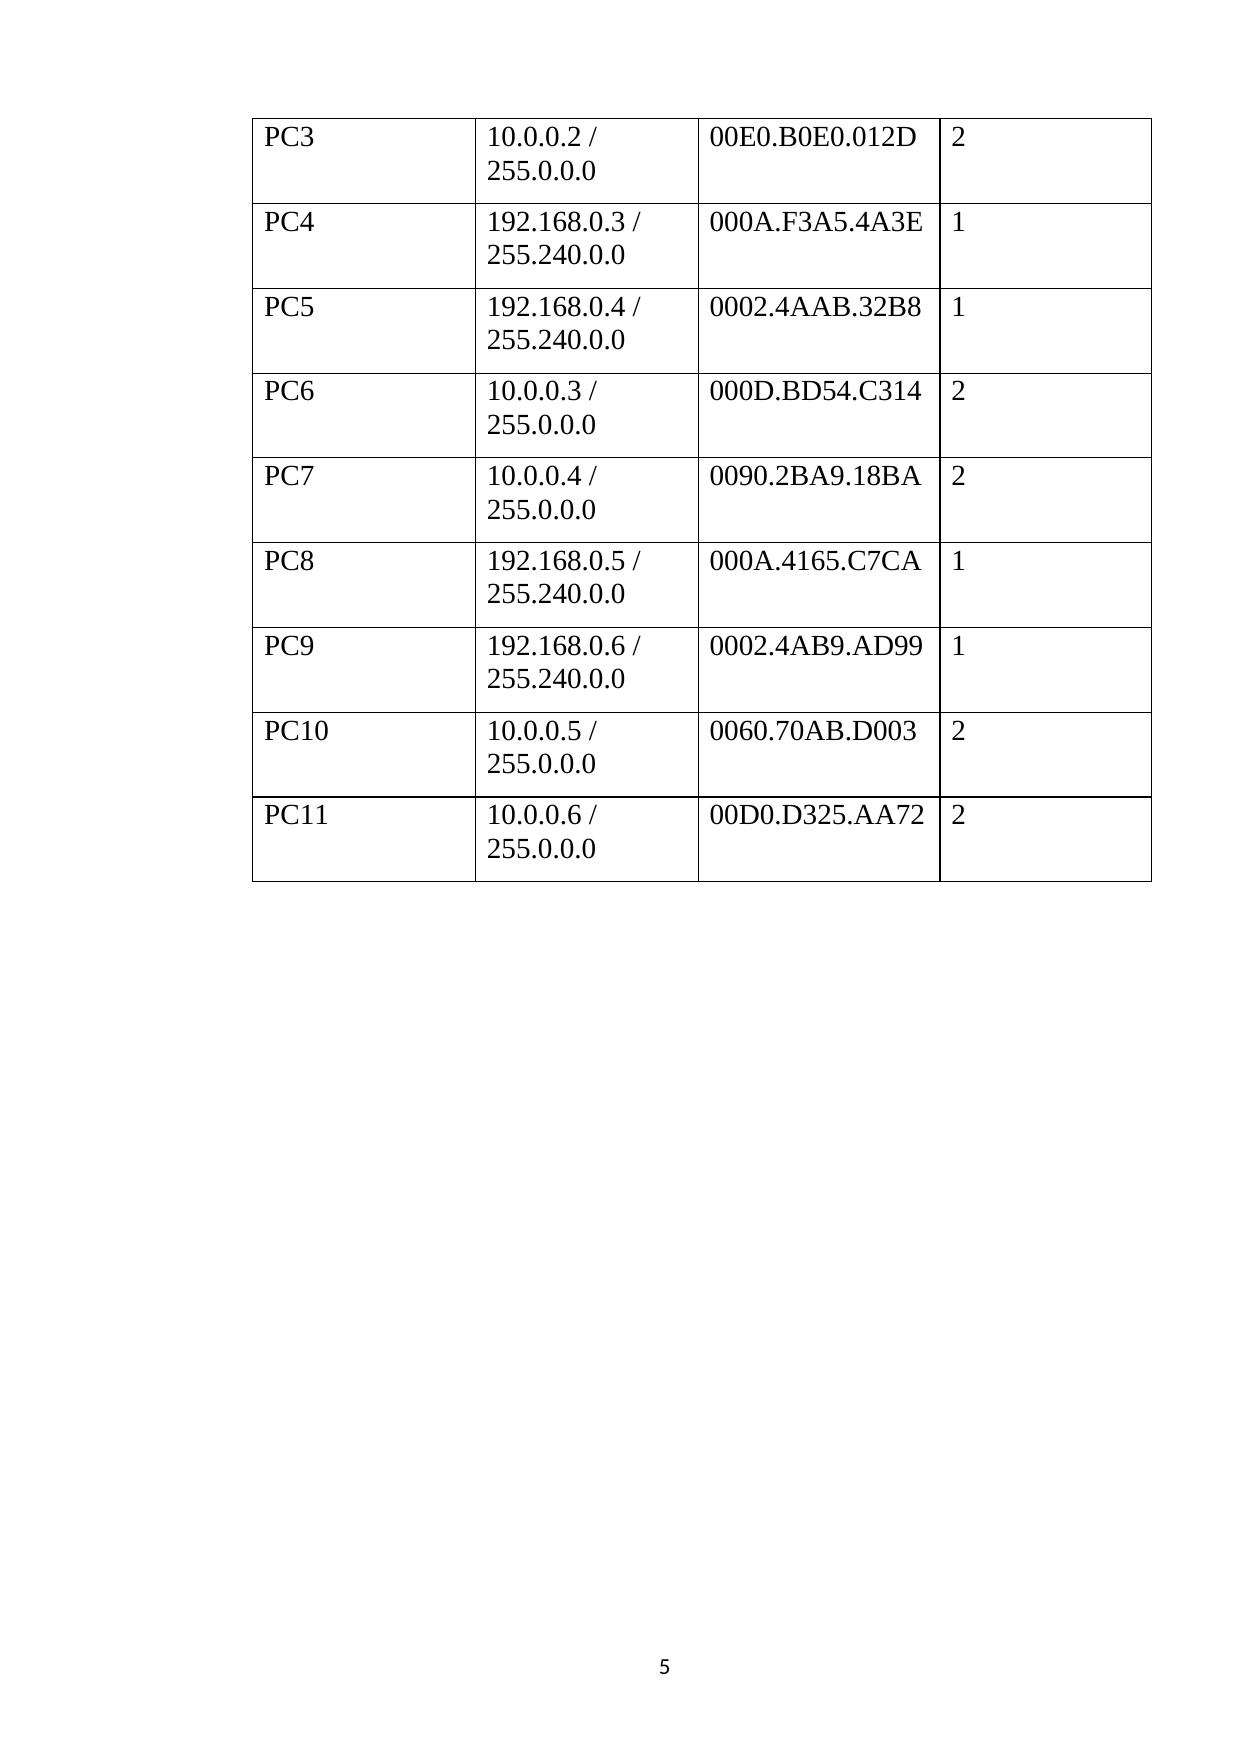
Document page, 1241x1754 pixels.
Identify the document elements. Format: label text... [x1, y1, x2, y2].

table_cell 1 [941, 543, 1151, 627]
table_cell 10.0.0.4 / 255.0.0.0 [476, 458, 698, 542]
table_cell 10.0.0.5 / 255.0.0.0 [476, 713, 698, 796]
table_cell 192.168.0.6 / 255.240.0.0 [476, 628, 698, 712]
table_cell 0002.4AB9.AD99 [699, 628, 939, 712]
table_cell PC8 [253, 543, 475, 627]
table_cell 192.168.0.5 / 255.240.0.0 [476, 543, 698, 627]
table_cell 1 [941, 204, 1151, 288]
table_cell 2 [941, 374, 1151, 457]
table_cell PC4 [253, 204, 475, 288]
table_cell 000A.F3A5.4A3E [699, 204, 939, 288]
table_cell PC5 [253, 289, 475, 372]
table_cell 0002.4AAB.32B8 [699, 289, 939, 372]
table_cell PC7 [253, 458, 475, 542]
table_cell 192.168.0.4 / 255.240.0.0 [476, 289, 698, 372]
table_cell 1 [941, 289, 1151, 372]
table_cell PC11 [253, 798, 475, 881]
table_cell 1 [941, 628, 1151, 712]
table_cell 0090.2BA9.18BA [699, 458, 939, 542]
table_cell 2 [941, 713, 1151, 796]
table_cell PC6 [253, 374, 475, 457]
table_cell 192.168.0.3 / 255.240.0.0 [476, 204, 698, 288]
table_cell 10.0.0.2 / 255.0.0.0 [476, 119, 698, 203]
table_cell 10.0.0.3 / 255.0.0.0 [476, 374, 698, 457]
table_cell 00E0.B0E0.012D [699, 119, 939, 203]
table_cell PC3 [253, 119, 475, 203]
table_cell 2 [941, 119, 1151, 203]
table_cell 2 [941, 798, 1151, 881]
table_cell 000A.4165.C7CA [699, 543, 939, 627]
table_cell 0060.70AB.D003 [699, 713, 939, 796]
table_cell 2 [941, 458, 1151, 542]
table_cell 10.0.0.6 / 255.0.0.0 [476, 798, 698, 881]
table_cell PC10 [253, 713, 475, 796]
table_cell PC9 [253, 628, 475, 712]
table_cell 000D.BD54.C314 [699, 374, 939, 457]
table_cell 00D0.D325.AA72 [699, 798, 939, 881]
